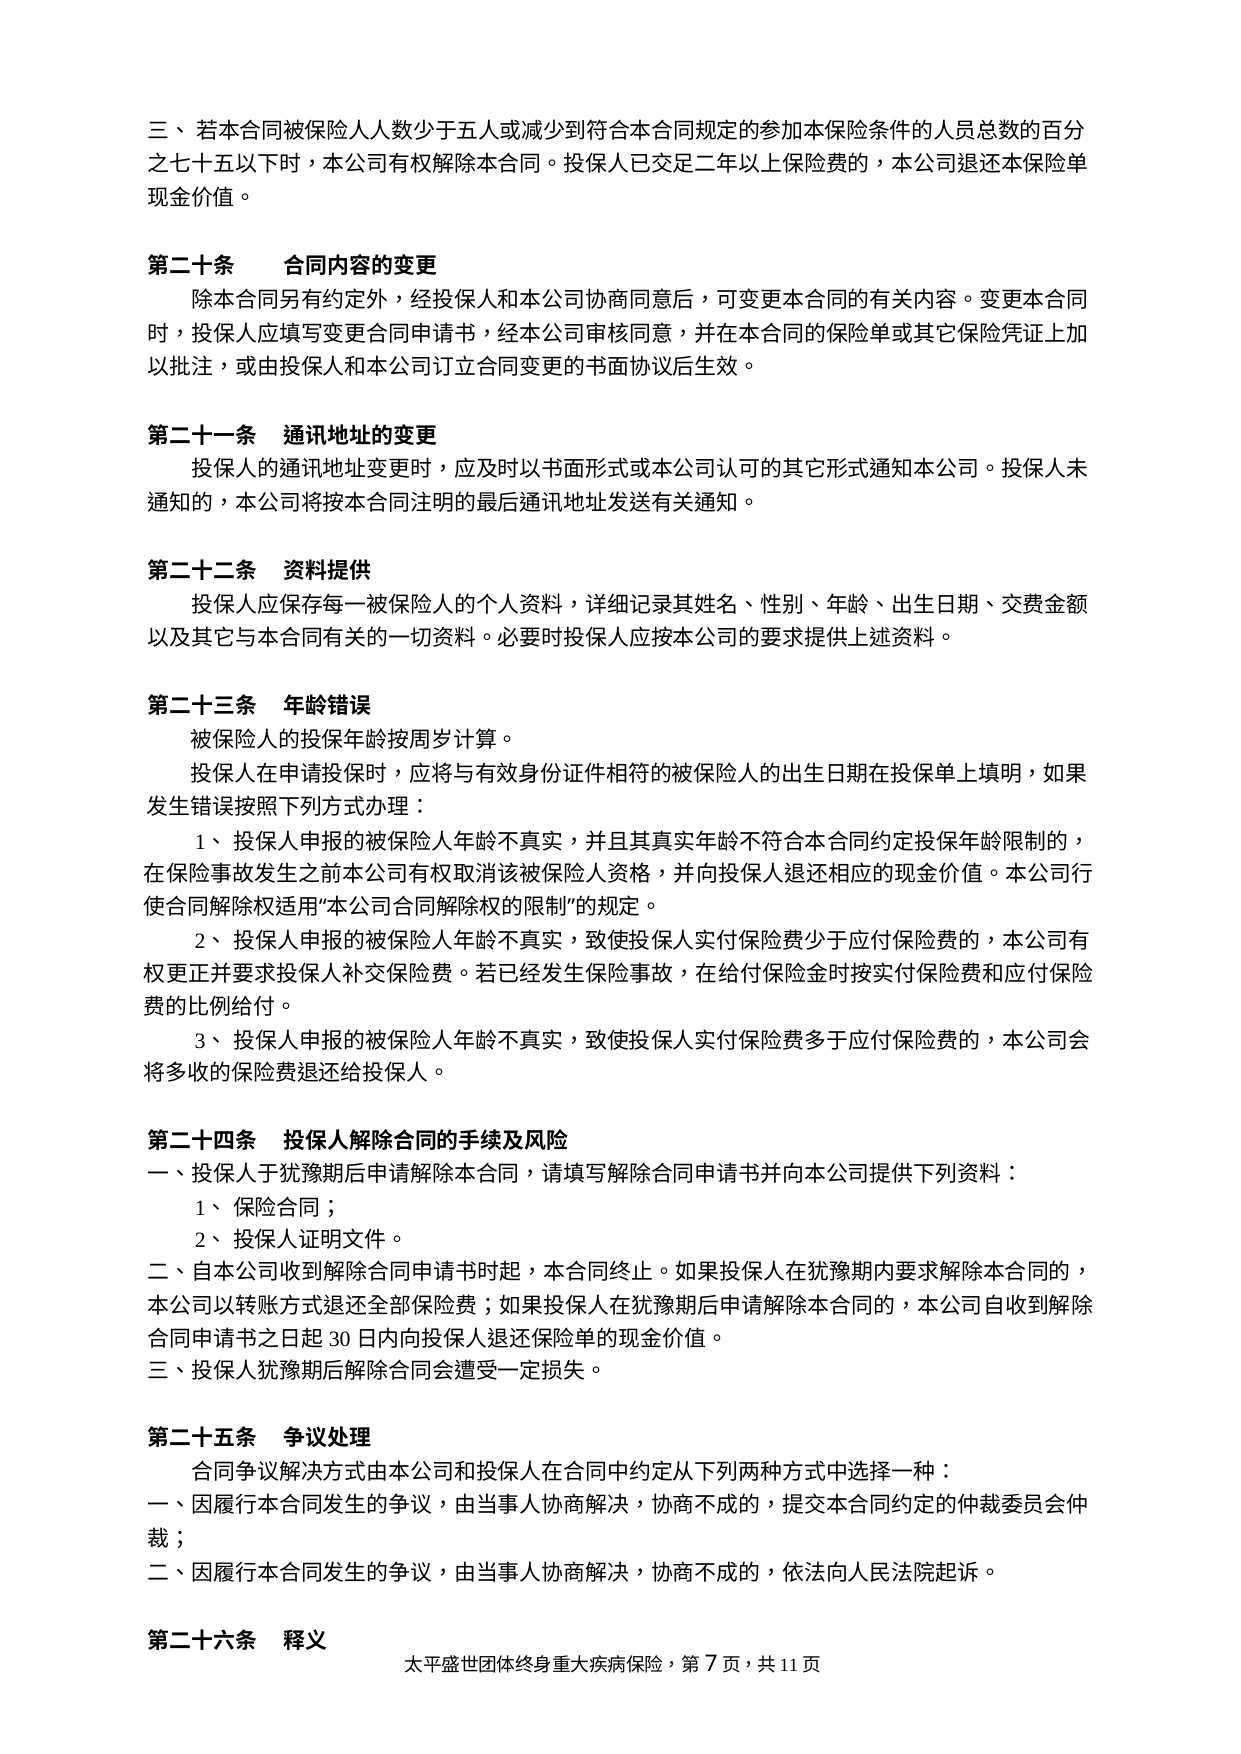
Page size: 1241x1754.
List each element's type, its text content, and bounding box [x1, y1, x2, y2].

text 三、 若本合同被保险人人数少于五人或减少到符合本合同规定的参加本保险条件的人员总数的百分之七十五以下时，本公司有权解除本合同。投保人已交足二年以上保险费的，本公司退还本保险单现金价值。 [148, 115, 1089, 212]
text 2、 投保人申报的被保险人年龄不真实，致使投保人实付保险费少于应付保险费的，本公司有权更正并要求投保人补交保险费。若已经发生保险事故，在给付保险金时按实付保险费和应付保险费的比例给付。 [144, 925, 1093, 1021]
text 合同争议解决方式由本公司和投保人在合同中约定从下列两种方式中选择一种： [191, 1456, 1105, 1486]
text 3、 投保人申报的被保险人年龄不真实，致使投保人实付保险费多于应付保险费的，本公司会将多收的保险费退还给投保人。 [144, 1025, 1093, 1087]
text 1、 投保人申报的被保险人年龄不真实，并且其真实年龄不符合本合同约定投保年龄限制的， 在保险事故发生之前本公司有权取消该被保险人资格，并向投保人退还相应的现金价值。本公司行使合同解除权适用“本公司合同解除权的限制”的规定。 [144, 826, 1093, 921]
text 二、因履行本合同发生的争议，由当事人协商解决，协商不成的，依法向人民法院起诉。第二十六条 释义 [148, 1557, 1002, 1654]
text 二、自本公司收到解除合同申请书时起，本合同终止。如果投保人在犹豫期内要求解除本合同的， 本公司以转账方式退还全部保险费；如果投保人在犹豫期后申请解除本合同的，本公司自收到解除合同申请书之日起 30 日内向投保人退还保险单的现金价值。 [148, 1256, 1093, 1353]
subtitle 第二十三条 年龄错误 [148, 691, 1105, 720]
text 三、投保人犹豫期后解除合同会遭受一定损失。 [148, 1357, 1105, 1384]
text 2、 投保人证明文件。 [194, 1224, 1105, 1254]
text 1、 保险合同； [194, 1192, 1105, 1222]
text 投保人应保存每一被保险人的个人资料，详细记录其姓名、性别、年龄、出生日期、交费金额以及其它与本合同有关的一切资料。必要时投保人应按本公司的要求提供上述资料。 [148, 589, 1089, 652]
subtitle 第二十二条 资料提供 [148, 555, 1105, 585]
subtitle 第二十五条 争议处理 [148, 1422, 1105, 1452]
text 投保人在申请投保时，应将与有效身份证件相符的被保险人的出生日期在投保单上填明，如果发生错误按照下列方式办理： [147, 758, 1088, 821]
subtitle 第二十四条 投保人解除合同的手续及风险 [148, 1125, 1105, 1154]
text 投保人的通讯地址变更时，应及时以书面形式或本公司认可的其它形式通知本公司。投保人未通知的，本公司将按本合同注明的最后通讯地址发送有关通知。 [148, 453, 1089, 517]
subtitle 第二十条 合同内容的变更 [148, 250, 1105, 280]
text 一、投保人于犹豫期后申请解除本合同，请填写解除合同申请书并向本公司提供下列资料： [148, 1158, 1105, 1188]
text 一、因履行本合同发生的争议，由当事人协商解决，协商不成的，提交本合同约定的仲裁委员会仲裁； [148, 1489, 1093, 1553]
subtitle 第二十一条 通讯地址的变更 [148, 419, 1105, 449]
text 除本合同另有约定外，经投保人和本公司协商同意后，可变更本合同的有关内容。变更本合同时，投保人应填写变更合同申请书，经本公司审核同意，并在本合同的保险单或其它保险凭证上加以批注，或由投保人和本公司订立合同变更的书面协议后生效。 [148, 284, 1089, 381]
text 被保险人的投保年龄按周岁计算。 [190, 724, 1105, 754]
